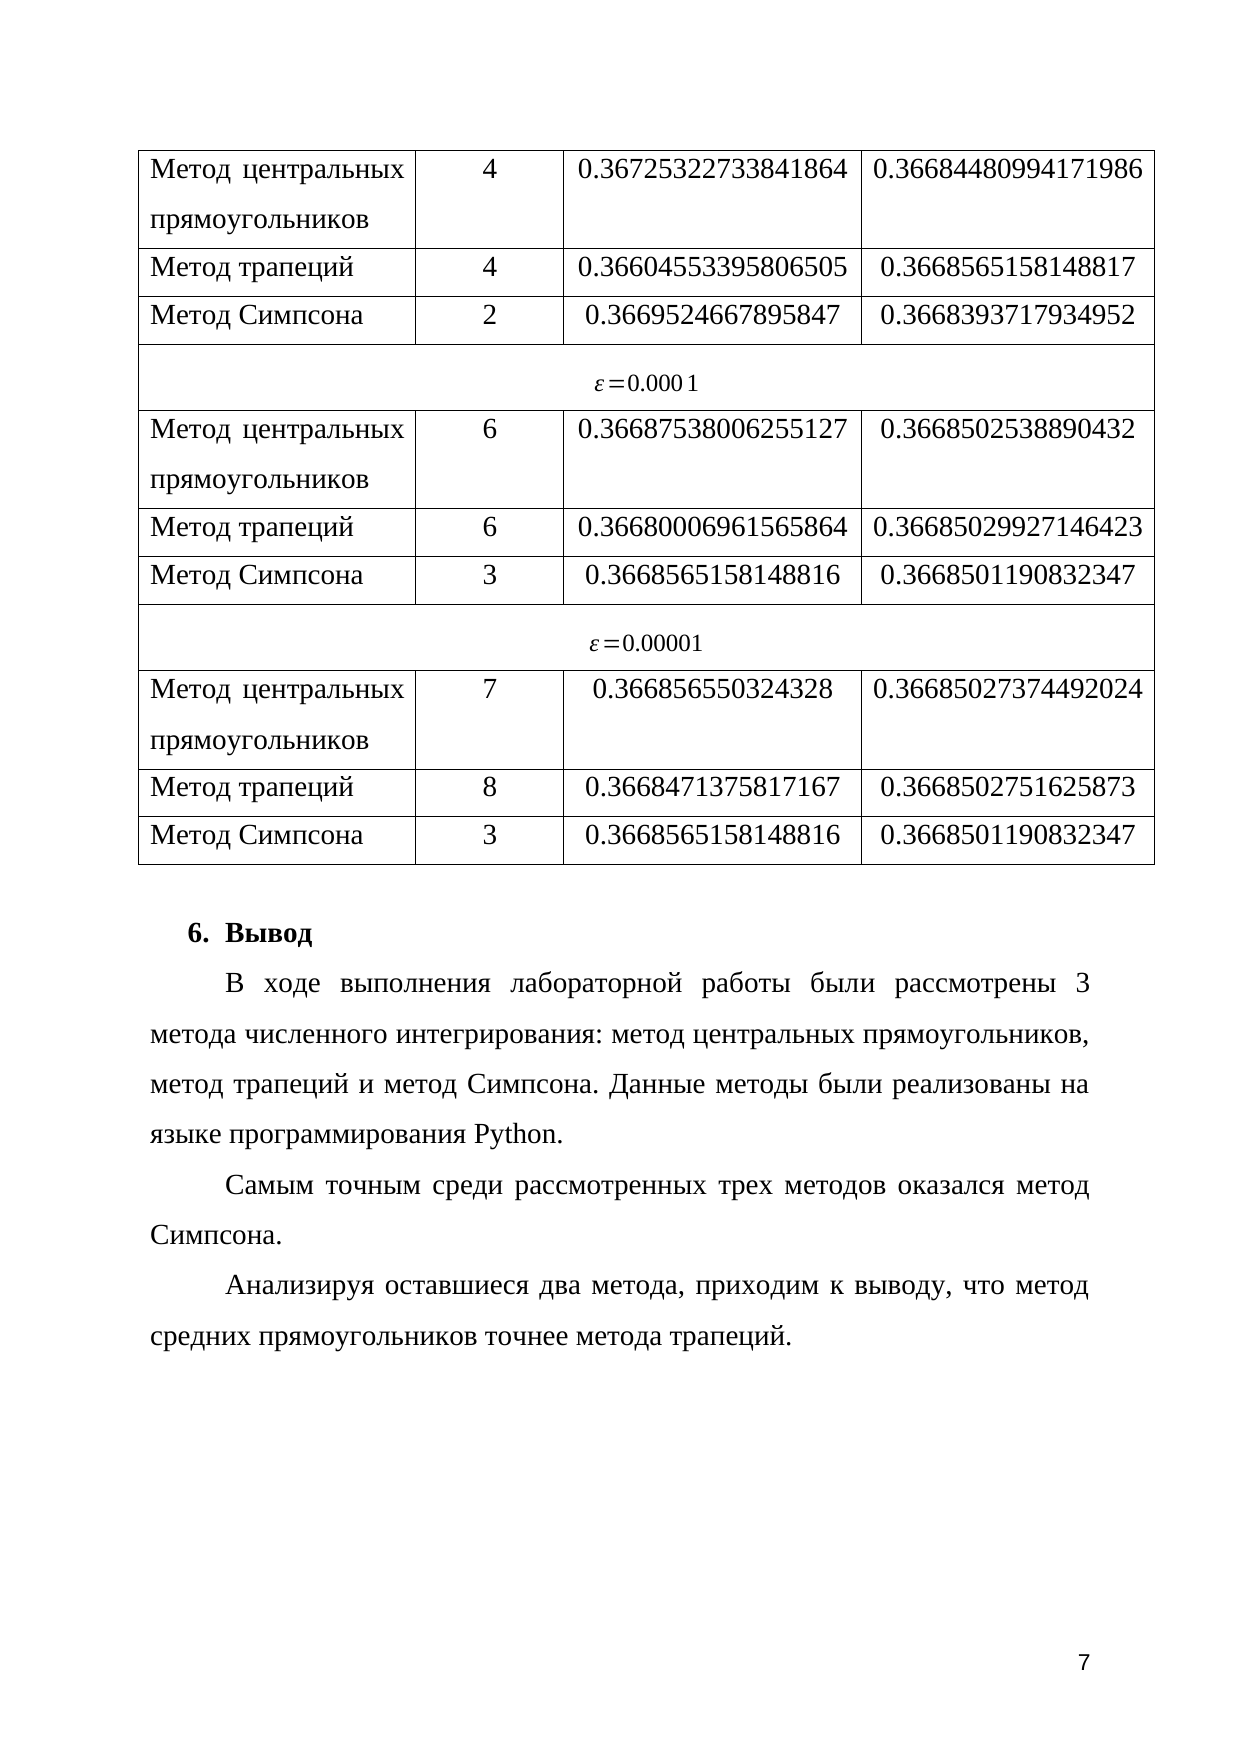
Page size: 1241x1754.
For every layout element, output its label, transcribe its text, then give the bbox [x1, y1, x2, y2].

table_cell 0.3668502751625873 [862, 770, 1154, 816]
table_cell 4 [416, 151, 563, 248]
table_cell 0.3668501190832347 [862, 817, 1154, 864]
table_cell Метод Симпсона [139, 297, 415, 343]
table_cell 0.36680006961565864 [564, 509, 861, 556]
table_cell 8 [416, 770, 563, 816]
table_cell Метод центральных прямоугольников [139, 151, 415, 248]
table_cell 6 [416, 509, 563, 556]
text Самым точным среди рассмотренных трех методов оказался метод Симпсона. [150, 1167, 1090, 1251]
table_cell 0.36684480994171986 [862, 151, 1154, 248]
table_cell 0.36725322733841864 [564, 151, 861, 248]
table_cell 6 [416, 411, 563, 508]
table_cell 0.366856550324328 [564, 671, 861, 768]
table_cell 0.3668565158148817 [862, 249, 1154, 296]
table_cell Метод трапеций [139, 509, 415, 556]
table_cell Метод трапеций [139, 770, 415, 816]
table_cell [139, 345, 1154, 410]
table_cell 0.36685027374492024 [862, 671, 1154, 768]
table_cell Метод центральных прямоугольников [139, 411, 415, 508]
table_cell 0.36687538006255127 [564, 411, 861, 508]
table_cell 0.3668501190832347 [862, 557, 1154, 604]
table_cell 3 [416, 557, 563, 604]
text Анализируя оставшиеся два метода, приходим к выводу, что метод средних прямоугольников точнее метода трапеций. [150, 1267, 1090, 1351]
table_cell 4 [416, 249, 563, 296]
table_cell 0.3668565158148816 [564, 557, 861, 604]
list Вывод [187, 915, 1090, 949]
table_cell 0.3668393717934952 [862, 297, 1154, 343]
table_cell 0.3668565158148816 [564, 817, 861, 864]
table_cell Метод Симпсона [139, 817, 415, 864]
table_cell 7 [416, 671, 563, 768]
table_cell 0.36604553395806505 [564, 249, 861, 296]
table_cell [139, 605, 1154, 670]
text В ходе выполнения лабораторной работы были рассмотрены 3 метода численного интегрирования: метод центральных прямоугольников, метод трапеций и метод Симпсона. Данные методы были реализованы на языке программирования Python. [150, 966, 1090, 1150]
table_cell Метод трапеций [139, 249, 415, 296]
table_cell 0.36685029927146423 [862, 509, 1154, 556]
table_cell Метод центральных прямоугольников [139, 671, 415, 768]
table_cell 3 [416, 817, 563, 864]
table_cell 2 [416, 297, 563, 343]
table_cell Метод Симпсона [139, 557, 415, 604]
table_cell 0.3668502538890432 [862, 411, 1154, 508]
table_cell 0.3669524667895847 [564, 297, 861, 343]
table_cell 0.3668471375817167 [564, 770, 861, 816]
